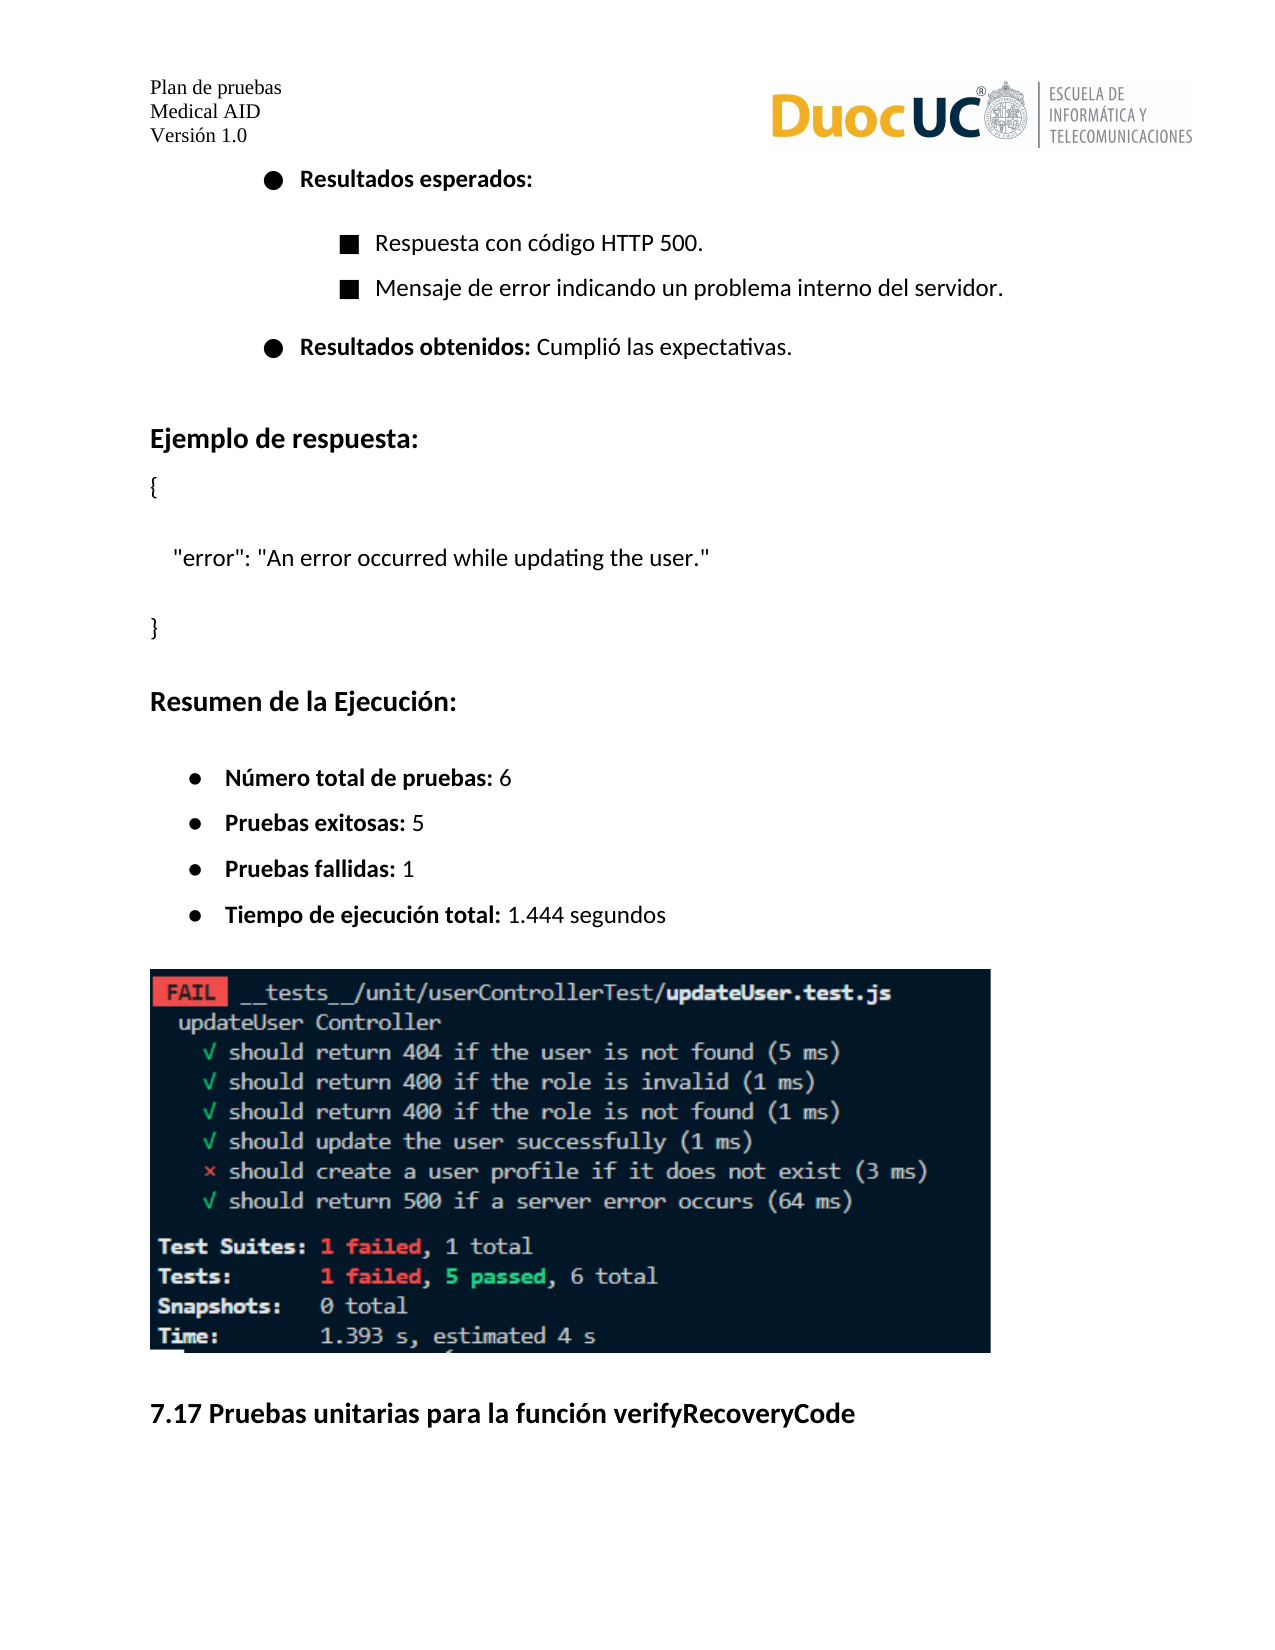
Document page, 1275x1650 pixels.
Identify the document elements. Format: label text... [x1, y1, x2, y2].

subtitle 7.17 Pruebas unitarias para la función verifyRecoveryCode [150, 1395, 1125, 1430]
text } [150, 612, 1125, 643]
list Pruebas exitosas: 5 [187, 807, 1125, 838]
list Pruebas fallidas: 1 [187, 853, 1125, 884]
list Mensaje de error indicando un problema interno del servidor. [337, 273, 1125, 303]
picture [150, 969, 991, 1353]
list Número total de pruebas: 6 [187, 762, 1125, 792]
list Resultados esperados: [262, 150, 1125, 201]
subtitle Resumen de la Ejecución: [150, 683, 1125, 719]
picture [771, 79, 1193, 150]
list Tiempo de ejecución total: 1.444 segundos [187, 899, 1125, 929]
list Respuesta con código HTTP 500. [337, 227, 1125, 257]
text Ejemplo de respuesta: { [150, 420, 1125, 502]
text "error": "An error occurred while updating the user." [150, 542, 1125, 572]
list Resultados obtenidos: Cumplió las expectativas. [262, 318, 1125, 369]
